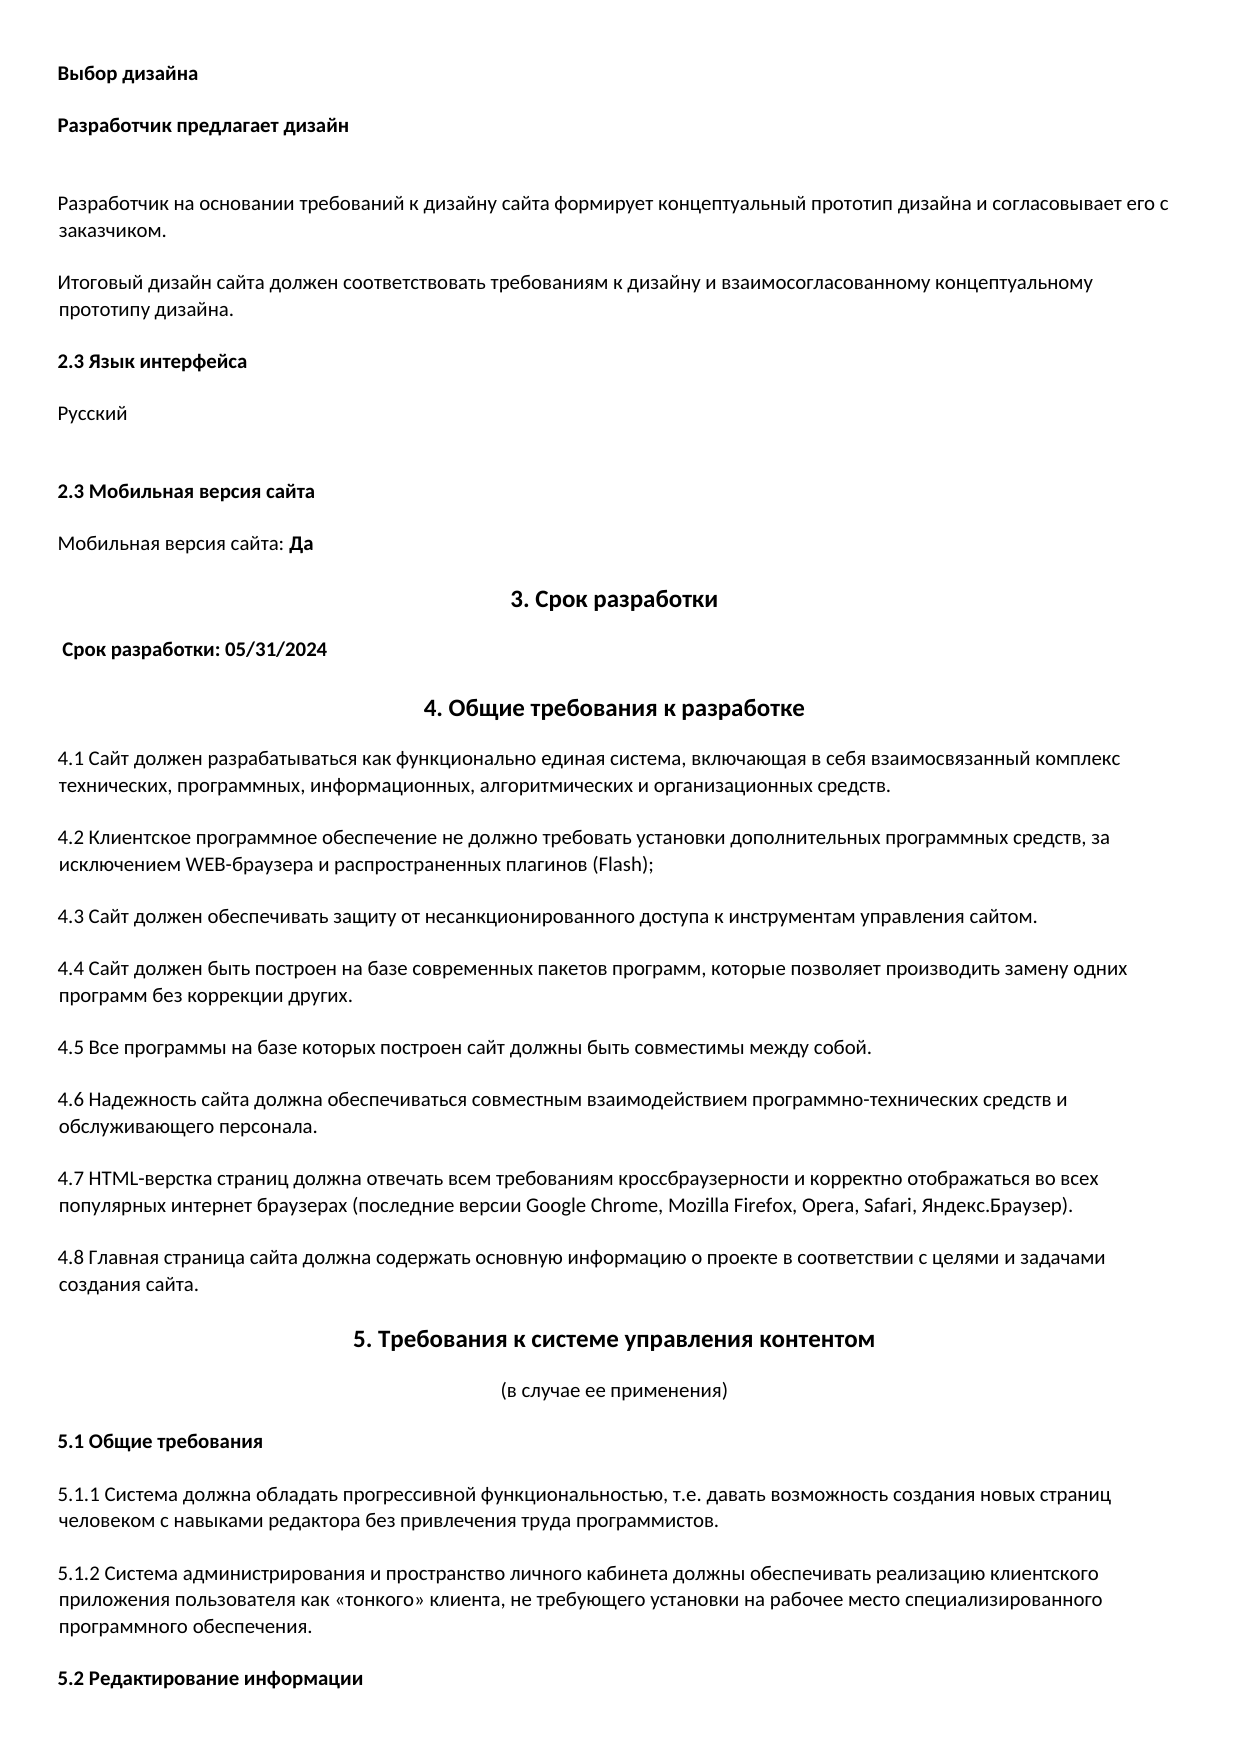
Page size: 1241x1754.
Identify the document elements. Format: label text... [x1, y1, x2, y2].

text 4.1 Сайт должен разрабатываться как функционально единая система, включающая в себя взаимосвязанный комплекс технических, программных, информационных, алгоритмических и организационных средств. [57, 745, 1179, 797]
text 4.8 Главная страница сайта должна содержать основную информацию о проекте в соответствии с целями и задачами создания сайта. [57, 1244, 1179, 1297]
text Русский [57, 401, 1179, 426]
text Срок разработки: 05/31/2024 [57, 636, 1181, 661]
text 5.1 Общие требования [57, 1429, 1181, 1454]
text 2.3 Язык интерфейса [57, 348, 1181, 374]
text 4.4 Сайт должен быть построен на базе современных пакетов программ, которые позволяет производить замену одних программ без коррекции других. [57, 955, 1179, 1007]
text 5.2 Редактирование информации [57, 1665, 1181, 1691]
text 4.6 Надежность сайта должна обеспечиваться совместным взаимодействием программно-технических средств и обслуживающего персонала. [57, 1087, 1179, 1139]
text 4.7 HTML-верстка страниц должна отвечать всем требованиям кроссбраузерности и корректно отображаться во всех популярных интернет браузерах (последние версии Google Chrome, Mozilla Firefox, Opera, Safari, Яндекс.Браузер). [57, 1166, 1179, 1218]
text 5.1.1 Система должна обладать прогрессивной функциональностью, т.е. давать возможность создания новых страниц человеком с навыками редактора без привлечения труда программистов. [57, 1481, 1179, 1533]
text 4.5 Все программы на базе которых построен сайт должны быть совместимы между собой. [57, 1034, 1179, 1060]
subtitle 4. Общие требования к разработке [48, 692, 1181, 722]
text (в случае ее применения) [48, 1377, 1181, 1402]
text Разработчик на основании требований к дизайну сайта формирует концептуальный прототип дизайна и согласовывает его с заказчиком. [57, 191, 1179, 243]
text Выбор дизайна [57, 61, 1181, 86]
text 4.3 Сайт должен обеспечивать защиту от несанкционированного доступа к инструментам управления сайтом. [57, 903, 1179, 928]
text 2.3 Мобильная версия сайта [57, 478, 1181, 504]
subtitle 5. Требования к системе управления контентом [48, 1323, 1181, 1354]
text 4.2 Клиентское программное обеспечение не должно требовать установки дополнительных программных средств, за исключением WEB-браузера и распространенных плагинов (Flash); [57, 824, 1179, 876]
text Мобильная версия сайта: Да [57, 530, 1179, 556]
text Итоговый дизайн сайта должен соответствовать требованиям к дизайну и взаимосогласованному концептуальному прототипу дизайна. [57, 269, 1179, 322]
text 5.1.2 Система администрирования и пространство личного кабинета должны обеспечивать реализацию клиентского приложения пользователя как «тонкого» клиента, не требующего установки на рабочее место специализированного программного обеспечения. [57, 1560, 1179, 1638]
text Разработчик предлагает дизайн [57, 113, 1181, 138]
text 3. Срок разработки [48, 583, 1181, 613]
